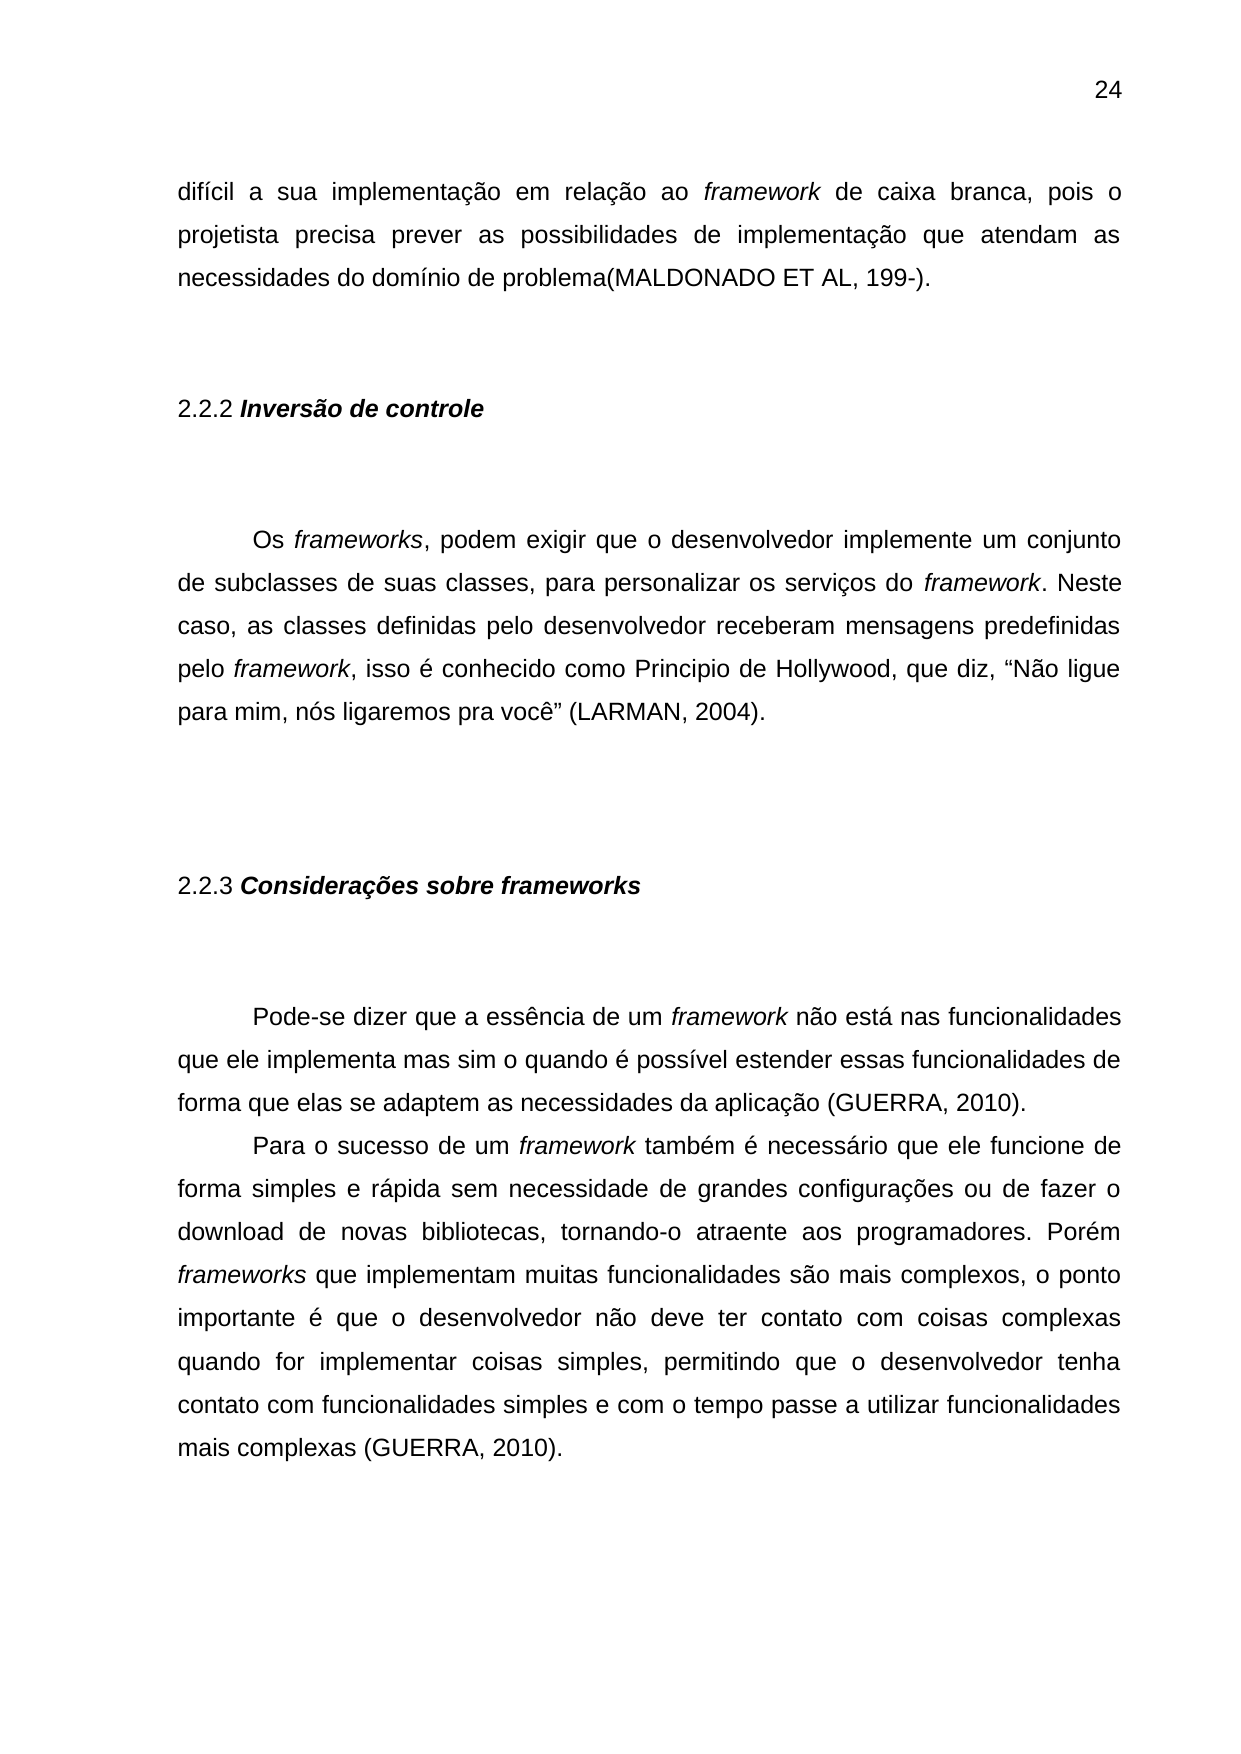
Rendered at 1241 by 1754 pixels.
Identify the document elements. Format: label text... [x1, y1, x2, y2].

subtitle Considerações sobre frameworks [177, 871, 1122, 900]
text Os frameworks, podem exigir que o desenvolvedor implemente um conjunto de subclasses de suas classes, para personalizar os serviços do framework. Neste caso, as classes definidas pelo desenvolvedor receberam mensagens predefinidas pelo framework, isso é conhecido como Principio de Hollywood, que diz, “Não ligue para mim, nós ligaremos pra você” (LARMAN, 2004). [177, 525, 1122, 726]
subtitle Inversão de controle [177, 394, 1122, 423]
text Para o sucesso de um framework também é necessário que ele funcione de forma simples e rápida sem necessidade de grandes configurações ou de fazer o download de novas bibliotecas, tornando-o atraente aos programadores. Porém frameworks que implementam muitas funcionalidades são mais complexos, o ponto importante é que o desenvolvedor não deve ter contato com coisas complexas quando for implementar coisas simples, permitindo que o desenvolvedor tenha contato com funcionalidades simples e com o tempo passe a utilizar funcionalidades mais complexas (GUERRA, 2010). [177, 1131, 1122, 1462]
text Pode-se dizer que a essência de um framework não está nas funcionalidades que ele implementa mas sim o quando é possível estender essas funcionalidades de forma que elas se adaptem as necessidades da aplicação (GUERRA, 2010). [177, 1002, 1122, 1117]
